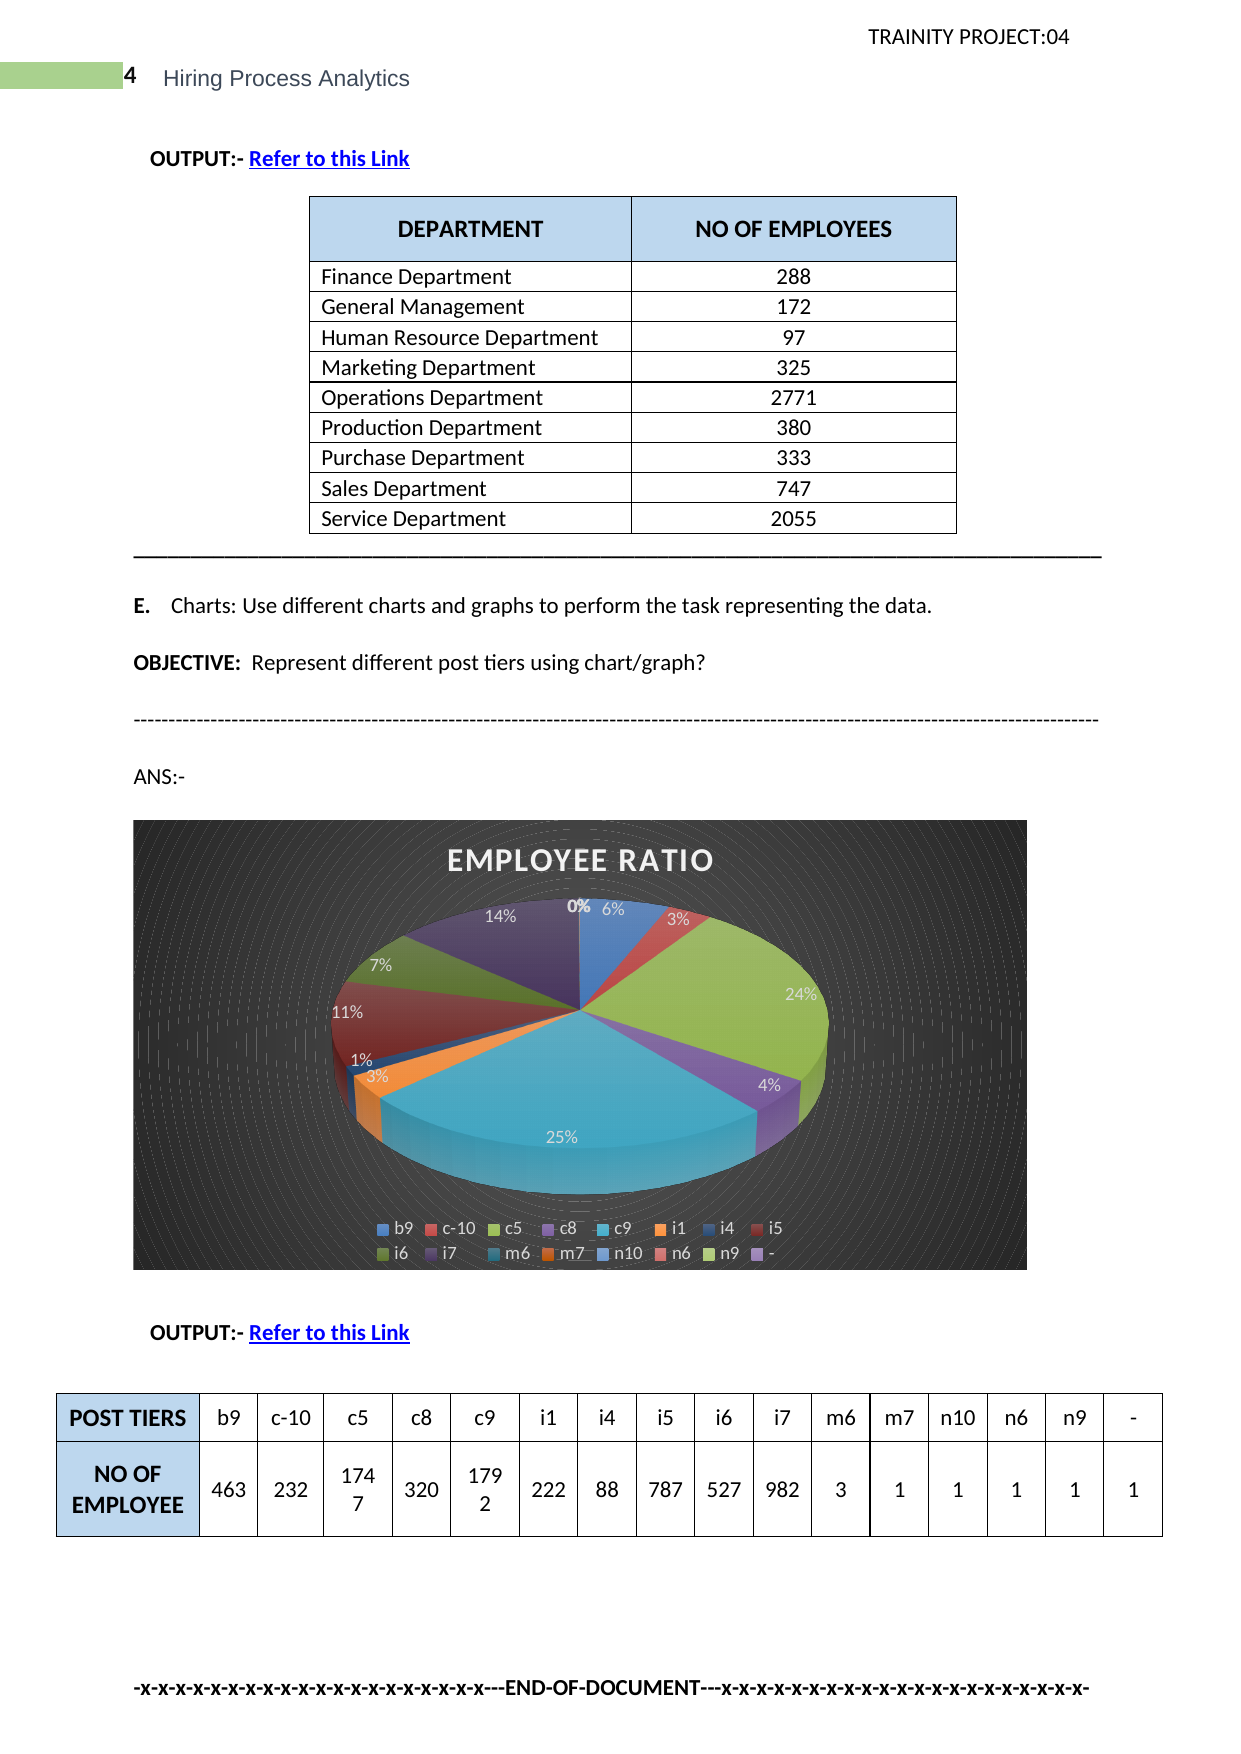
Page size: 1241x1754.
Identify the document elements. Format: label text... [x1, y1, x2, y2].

table_cell 463 [200, 1442, 257, 1536]
table_header m6 [812, 1394, 869, 1441]
text ANS:- [133, 762, 1105, 790]
table_cell Service Department [310, 503, 631, 532]
table_cell 97 [632, 322, 956, 351]
table_cell 1 [1104, 1442, 1162, 1536]
table_cell Human Resource Department [310, 322, 631, 351]
table_cell Finance Department [310, 262, 631, 291]
table_cell Production Department [310, 413, 631, 442]
table_cell 88 [578, 1442, 636, 1536]
subtitle OUTPUT:- Refer to this Link [150, 1318, 1105, 1346]
table_cell General Management [310, 292, 631, 321]
text OBJECTIVE: Represent different post tiers using chart/graph? [133, 648, 1105, 676]
table_cell 1 [988, 1442, 1045, 1536]
table_header - [1104, 1394, 1162, 1441]
table_header i4 [578, 1394, 636, 1441]
table_header i6 [695, 1394, 753, 1441]
table_cell Purchase Department [310, 443, 631, 472]
subtitle OUTPUT:- Refer to this Link [150, 144, 1105, 172]
table_header c8 [393, 1394, 450, 1441]
table_header n6 [988, 1394, 1045, 1441]
table_cell 787 [637, 1442, 694, 1536]
table_header c9 [451, 1394, 519, 1441]
list Charts: Use different charts and graphs to perform the task representing the data. [133, 591, 1105, 619]
text _____________________________________________________________________________________ [133, 437, 1105, 562]
table_header DEPARTMENT [310, 197, 631, 261]
table_header b9 [200, 1394, 257, 1441]
table_cell 172 [632, 292, 956, 321]
table_cell 288 [632, 262, 956, 291]
table_cell 320 [393, 1442, 450, 1536]
table_header i5 [637, 1394, 694, 1441]
table_cell 2771 [632, 383, 956, 412]
table_cell 1 [871, 1442, 928, 1536]
text -x-x-x-x-x-x-x-x-x-x-x-x-x-x-x-x-x-x-x-x---END-OF-DOCUMENT---x-x-x-x-x-x-x-x-x-x-x-x-x-x-x-x-x-x-x-x-x- [133, 1673, 1105, 1701]
table_cell 1747 [324, 1442, 392, 1536]
table_cell 747 [632, 473, 956, 502]
table_header NO OF EMPLOYEES [632, 197, 956, 261]
table_cell 3 [812, 1442, 869, 1536]
table_cell 1792 [451, 1442, 519, 1536]
table_cell NO OF EMPLOYEE [57, 1442, 199, 1536]
table_cell 1 [1046, 1442, 1103, 1536]
table_cell 1 [929, 1442, 987, 1536]
table_cell 325 [632, 352, 956, 381]
table_cell 380 [632, 413, 956, 442]
table_cell Operations Department [310, 383, 631, 412]
text ------------------------------------------------------------------------------------------------------------------------------------------ [133, 705, 1105, 733]
table_header i1 [520, 1394, 577, 1441]
table_header POST TIERS [57, 1394, 199, 1441]
table_cell 527 [695, 1442, 753, 1536]
table_cell Sales Department [310, 473, 631, 502]
table_cell Marketing Department [310, 352, 631, 381]
table_header c-10 [258, 1394, 323, 1441]
table_cell 2055 [632, 503, 956, 532]
table_header m7 [871, 1394, 928, 1441]
table_cell 232 [258, 1442, 323, 1536]
table_header c5 [324, 1394, 392, 1441]
table_cell 333 [632, 443, 956, 472]
table_header i7 [754, 1394, 811, 1441]
table_header n9 [1046, 1394, 1103, 1441]
table_cell 982 [754, 1442, 811, 1536]
table_header n10 [929, 1394, 987, 1441]
table_cell 222 [520, 1442, 577, 1536]
